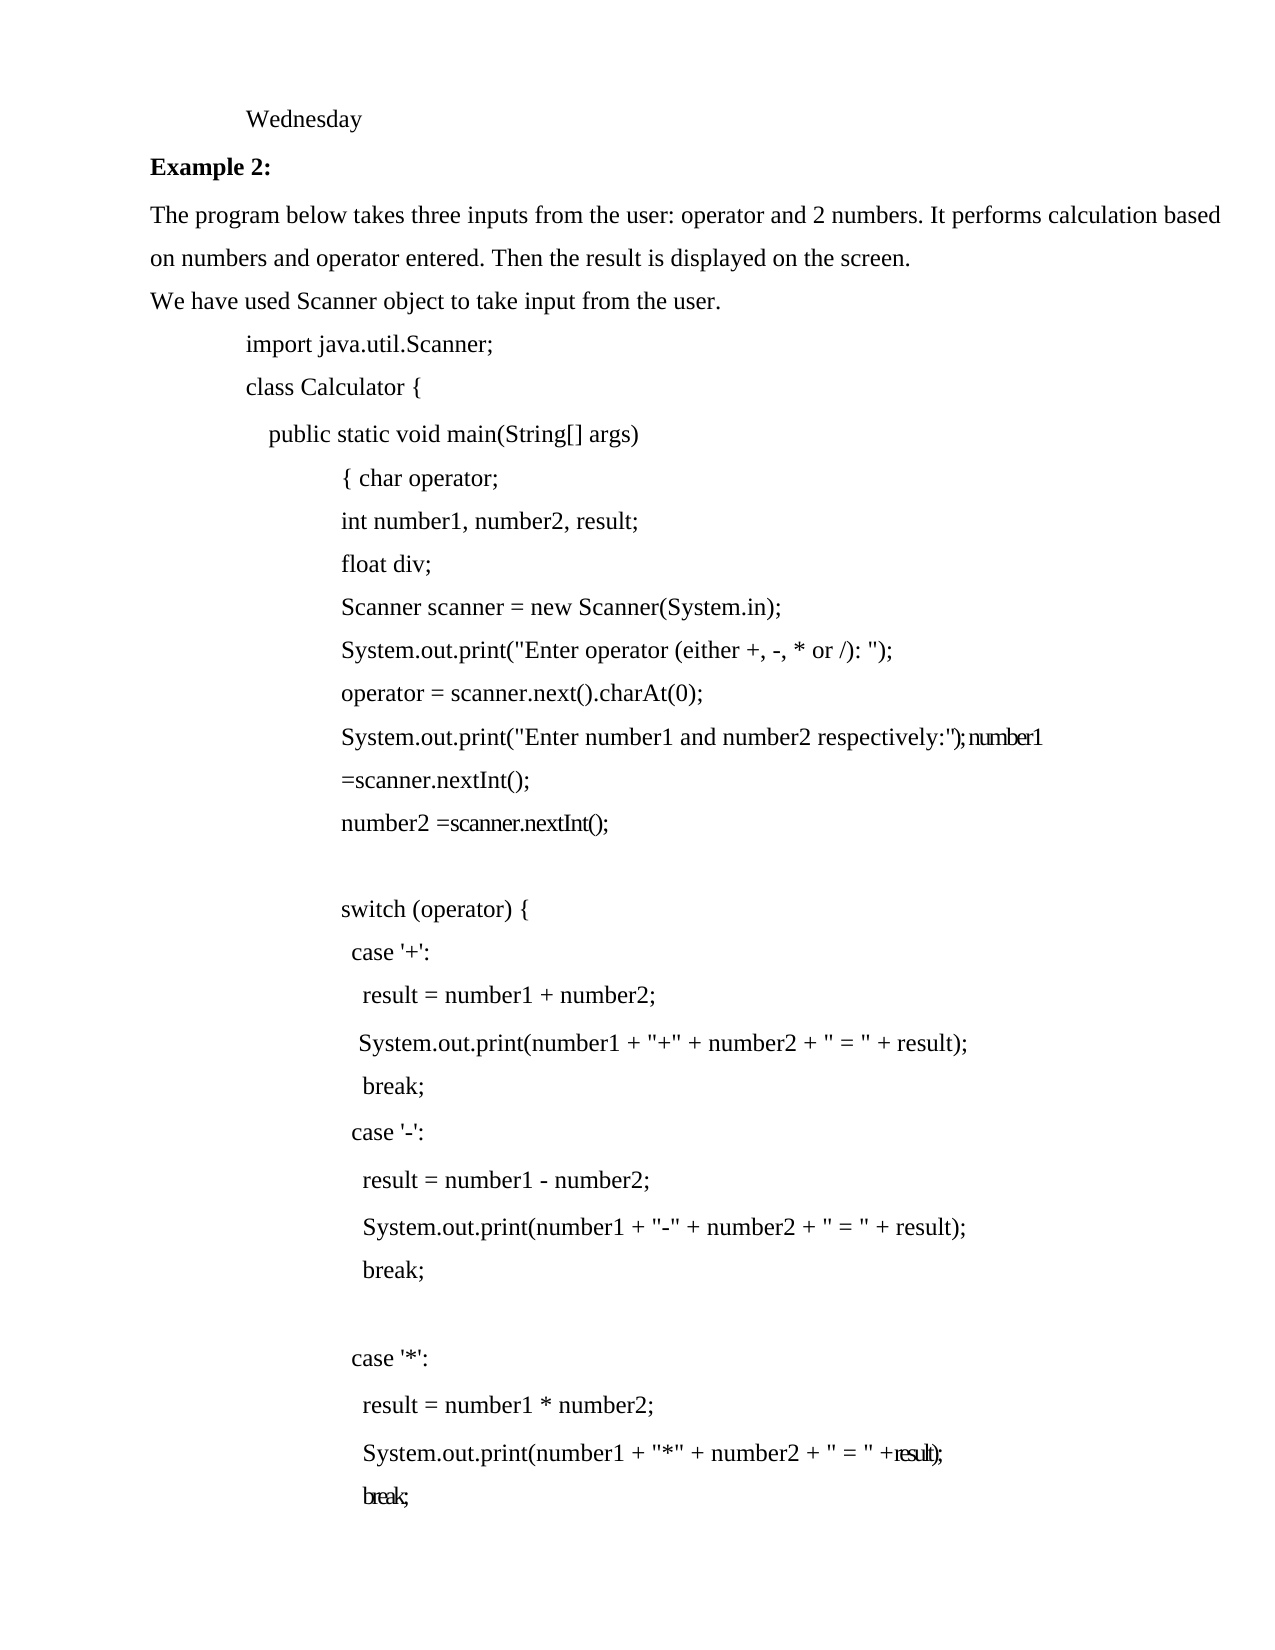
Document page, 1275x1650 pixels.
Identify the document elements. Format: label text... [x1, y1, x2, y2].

text We have used Scanner object to take input from the user. import java.util.Scanner; [150, 286, 739, 358]
text class Calculator { [246, 372, 1242, 401]
text System.out.print(number1 + "*" + number2 + " = " +result); break; [362, 1438, 976, 1510]
text result = number1 - number2; [362, 1165, 1242, 1194]
text number2 =scanner.nextInt(); [341, 808, 1242, 837]
text Wednesday [246, 104, 1242, 133]
subtitle Example 2: [150, 152, 1242, 181]
text public static void main(String[] args) { char operator; [268, 419, 649, 491]
text The program below takes three inputs from the user: operator and 2 numbers. It performs calculation based on numbers and operator entered. Then the result is displayed on the screen. [150, 200, 1242, 272]
text case '-': [351, 1117, 1242, 1146]
text System.out.print(number1 + "+" + number2 + " = " + result); break; [358, 1028, 976, 1100]
text result = number1 * number2; [362, 1390, 1242, 1419]
text System.out.print(number1 + "-" + number2 + " = " + result); break; [362, 1212, 967, 1284]
text switch (operator) { case '+': [341, 894, 532, 966]
text System.out.print("Enter number1 and number2 respectively:"); number1 =scanner.nextInt(); [341, 722, 1049, 793]
text case '*': [351, 1343, 1242, 1371]
text int number1, number2, result; float div; [341, 506, 659, 578]
text result = number1 + number2; [362, 981, 1242, 1009]
text Scanner scanner = new Scanner(System.in); System.out.print("Enter operator (either +, -, * or /): "); operator = scanner.next().charAt(0); [341, 592, 904, 707]
